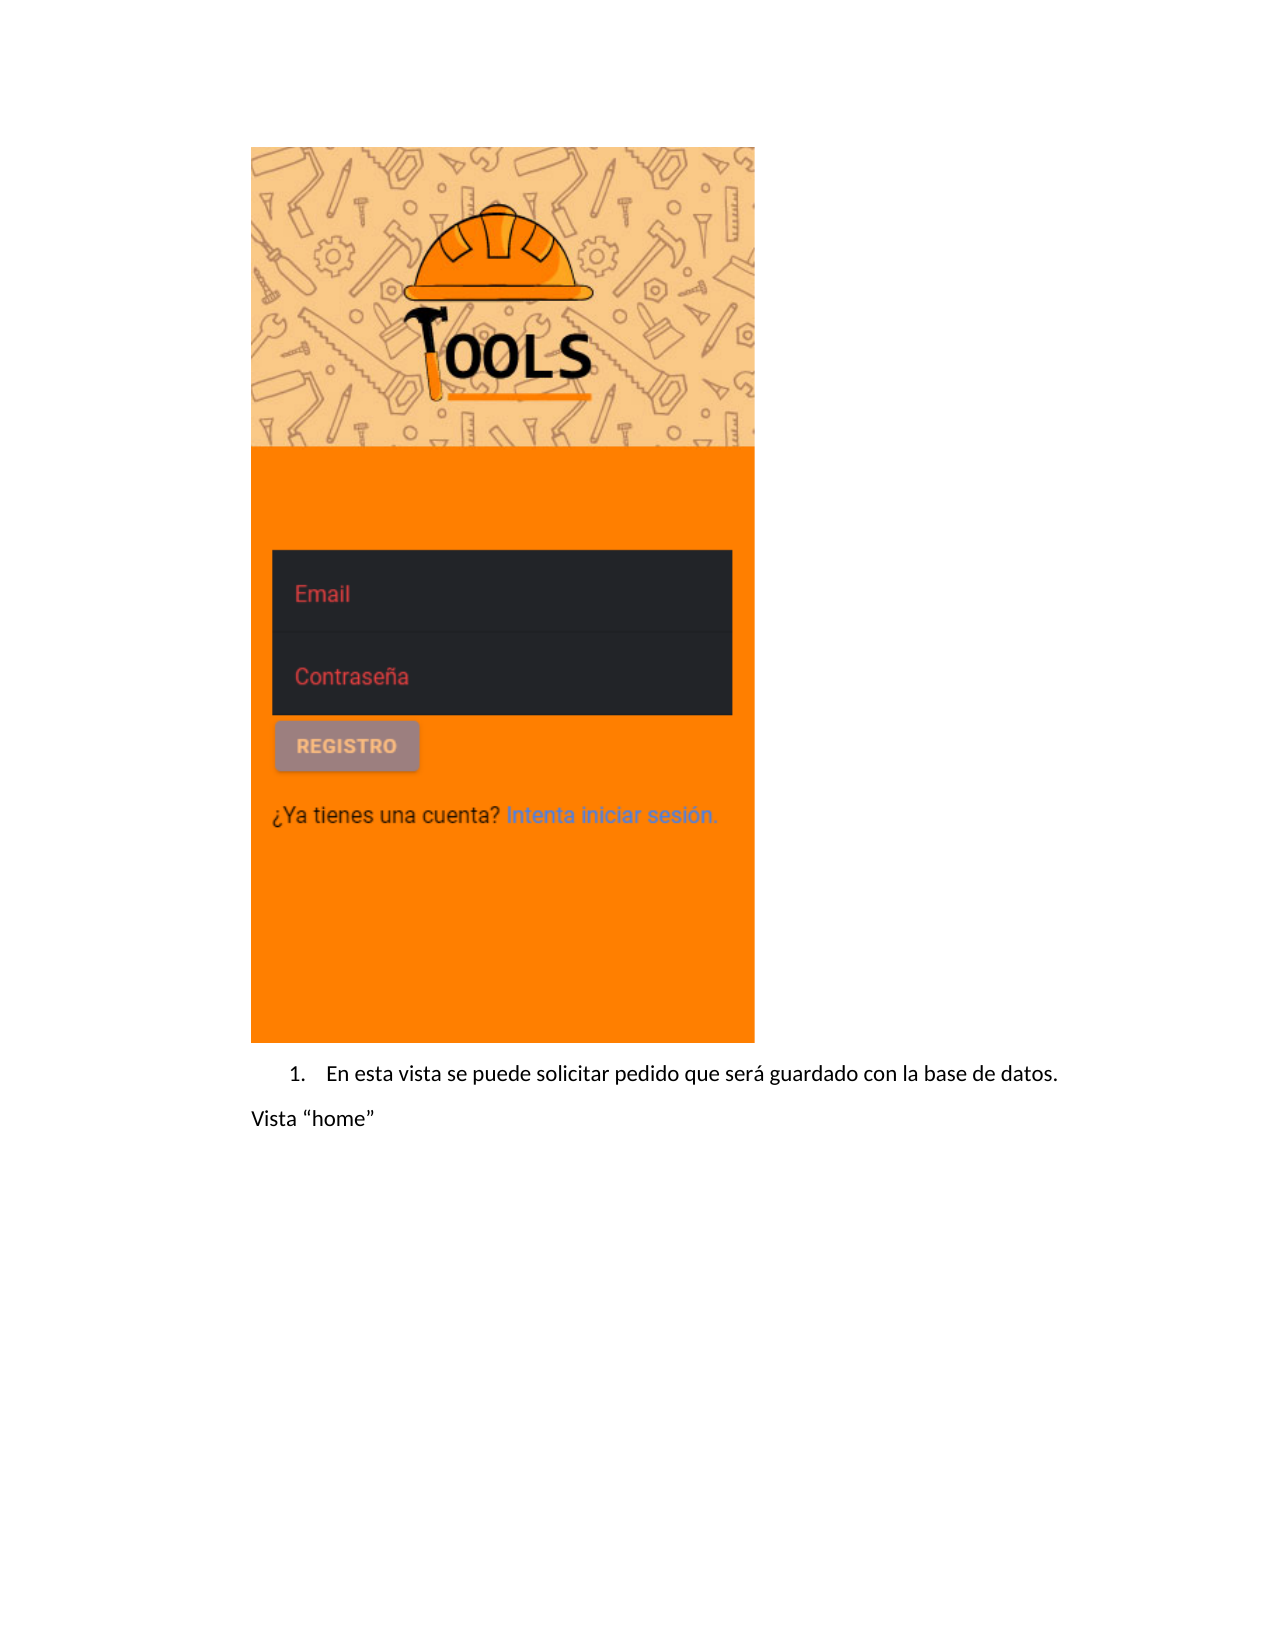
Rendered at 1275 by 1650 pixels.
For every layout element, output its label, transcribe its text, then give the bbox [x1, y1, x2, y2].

list En esta vista se puede solicitar pedido que será guardado con la base de datos. [288, 1059, 1098, 1088]
picture [251, 147, 755, 1043]
text Vista “home” [251, 1104, 1098, 1132]
